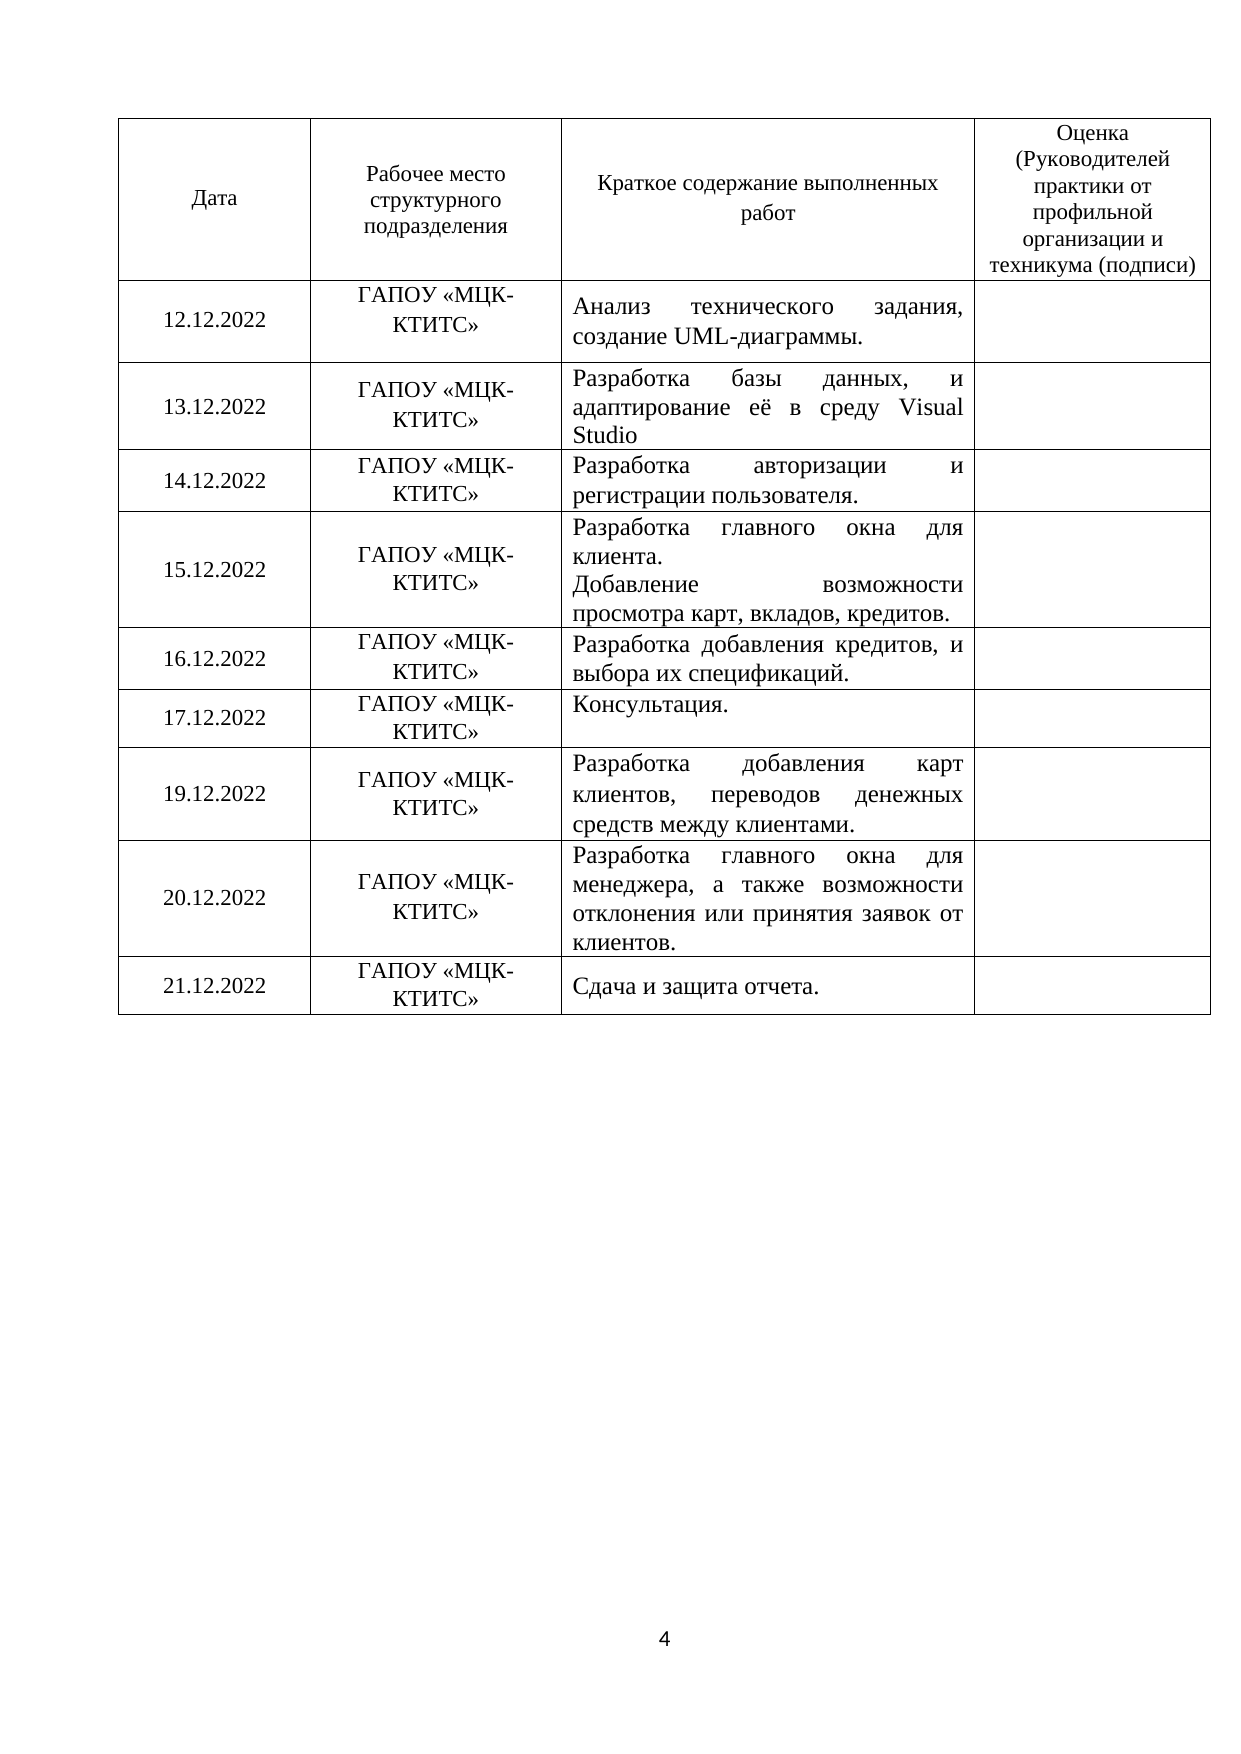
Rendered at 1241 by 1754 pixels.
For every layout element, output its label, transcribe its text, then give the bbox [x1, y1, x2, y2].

table_cell 13.12.2022 [119, 363, 310, 449]
table_cell Разработка главного окна для менеджера, a также возможности отклонения или принятия заявок от клиентов. [562, 841, 974, 956]
table_cell ГАПОУ «МЦК-КТИТС» [311, 450, 561, 511]
table_cell ГАПОУ «МЦК-КТИТС» [311, 690, 561, 747]
table_cell [975, 957, 1210, 1014]
table_header Краткое содержание выполненных работ [562, 119, 974, 279]
table_cell Разработка главного окна для клиента. Добавление возможности просмотра карт, вкладов, кредитов. [562, 512, 974, 627]
table_cell 12.12.2022 [119, 281, 310, 362]
table_cell Анализ технического задания, создание UML-диаграммы. [562, 281, 974, 362]
table_cell ГАПОУ «МЦК-КТИТС» [311, 363, 561, 449]
table_cell ГАПОУ «МЦК-КТИТС» [311, 957, 561, 1014]
table_cell [975, 281, 1210, 362]
table_cell ГАПОУ «МЦК-КТИТС» [311, 841, 561, 956]
table_cell [975, 841, 1210, 956]
table_cell [975, 363, 1210, 449]
table_header Дата [119, 119, 310, 279]
table_cell 21.12.2022 [119, 957, 310, 1014]
table_cell Разработка добавления карт клиентов, переводов денежных средств между клиентами. [562, 748, 974, 839]
table_header Рабочее место структурного подразделения [311, 119, 561, 279]
table_cell [975, 450, 1210, 511]
table_cell [975, 628, 1210, 688]
table_cell Разработка базы данных, и адаптирование её в среду Visual Studio [562, 363, 974, 449]
table_cell ГАПОУ «МЦК-КТИТС» [311, 281, 561, 362]
table_cell 19.12.2022 [119, 748, 310, 839]
table_cell 17.12.2022 [119, 690, 310, 747]
table_cell Разработка добавления кредитов, и выбора их спецификаций. [562, 628, 974, 688]
table_cell ГАПОУ «МЦК-КТИТС» [311, 512, 561, 627]
table_cell ГАПОУ «МЦК-КТИТС» [311, 748, 561, 839]
table_header Оценка (Руководителей практики от профильной организации и техникума (подписи) [975, 119, 1210, 279]
table_cell Консультация. [562, 690, 974, 747]
table_cell 16.12.2022 [119, 628, 310, 688]
table_cell [975, 512, 1210, 627]
table_cell 14.12.2022 [119, 450, 310, 511]
table_cell Разработка авторизации и регистрации пользователя. [562, 450, 974, 511]
table_cell ГАПОУ «МЦК-КТИТС» [311, 628, 561, 688]
table_cell [975, 748, 1210, 839]
table_cell Сдача и защита отчета. [562, 957, 974, 1014]
table_cell 20.12.2022 [119, 841, 310, 956]
table_cell 15.12.2022 [119, 512, 310, 627]
table_cell [975, 690, 1210, 747]
